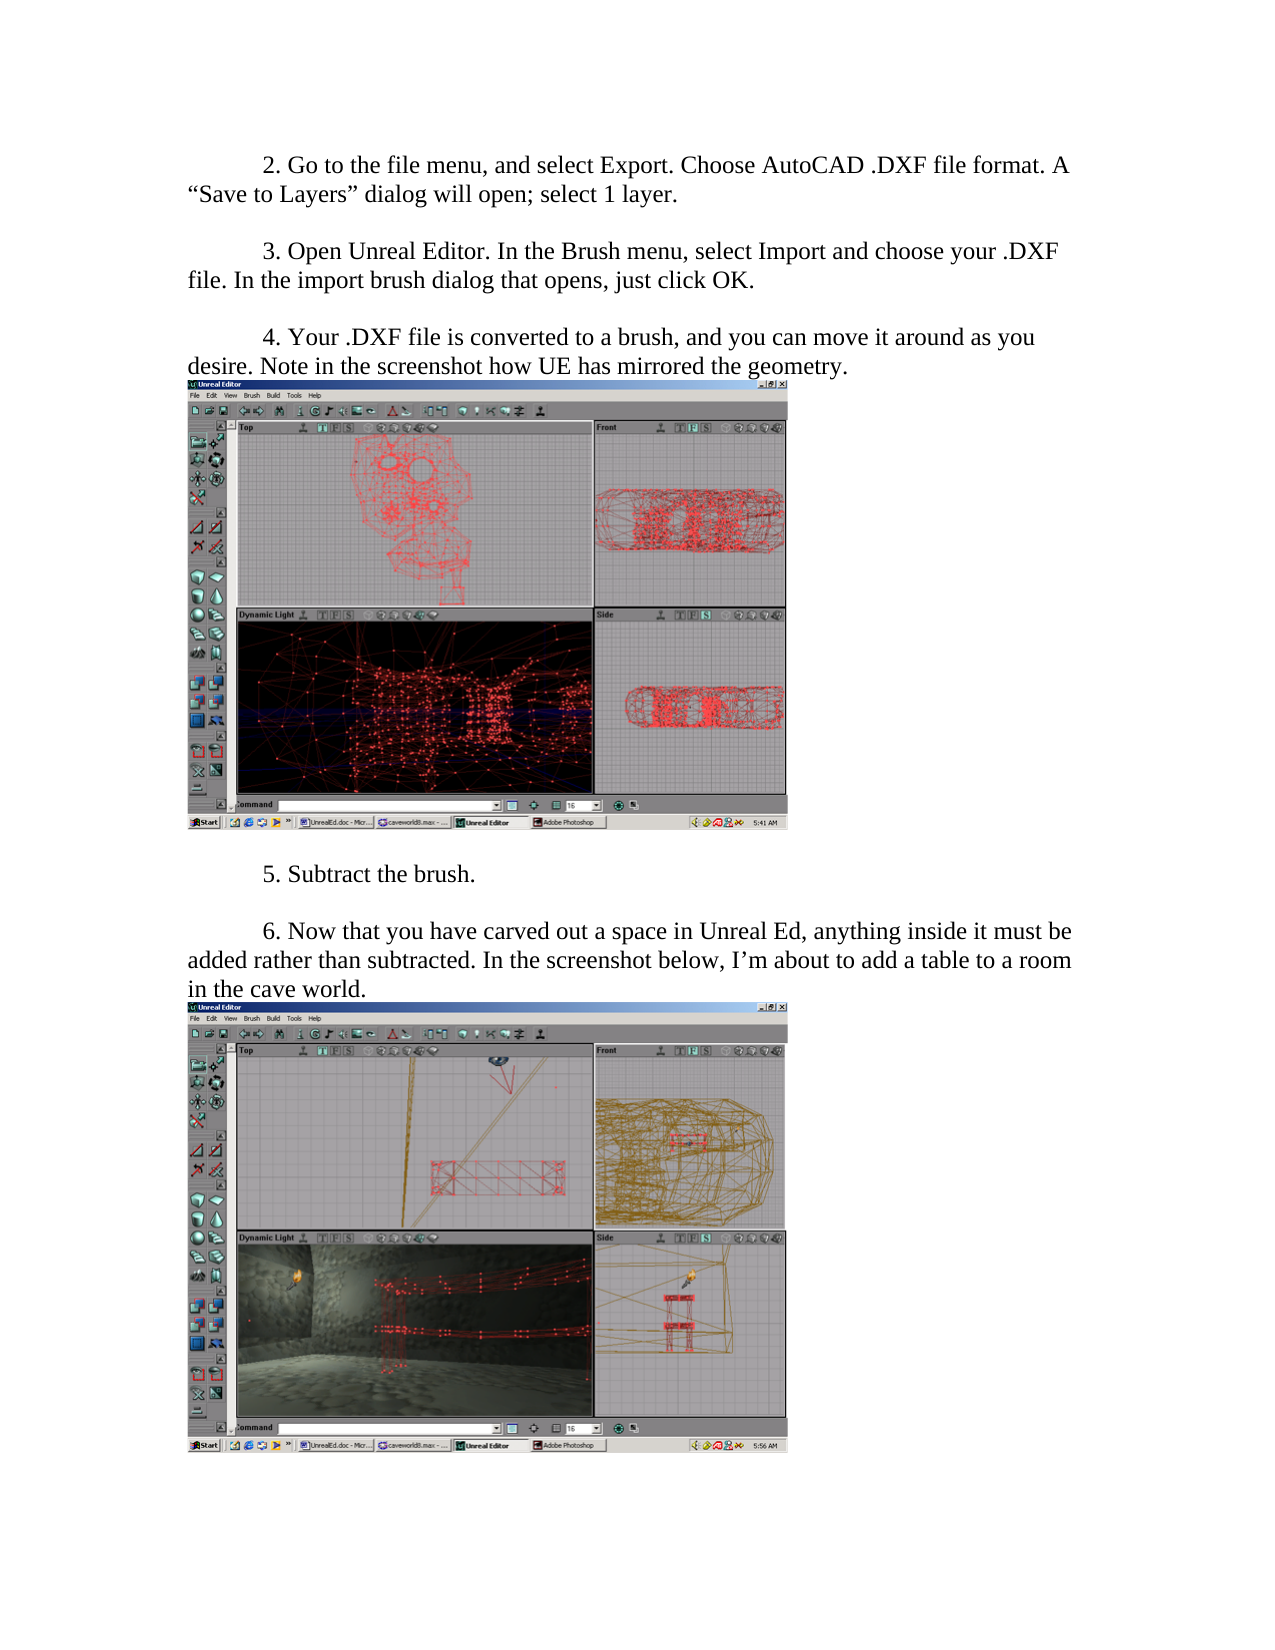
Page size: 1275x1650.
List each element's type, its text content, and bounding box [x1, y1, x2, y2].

text 6. Now that you have carved out a space in Unreal Ed, anything inside it must be added rather than subtracted. In the screenshot below, I’m about to add a table to a room in the cave world. [187, 916, 1087, 1002]
text 3. Open Unreal Editor. In the Brush menu, select Import and choose your .DXF file. In the import brush dialog that opens, just click OK. [187, 236, 1087, 294]
text 4. Your .DXF file is converted to a brush, and you can move it around as you desire. Note in the screenshot how UE has mirrored the geometry. [187, 322, 1087, 380]
picture [187, 380, 788, 830]
text 2. Go to the file menu, and select Export. Choose AutoCAD .DXF file format. A “Save to Layers” dialog will open; select 1 layer. [187, 150, 1087, 207]
picture [187, 1002, 788, 1453]
text 5. Subtract the brush. [187, 859, 1087, 887]
